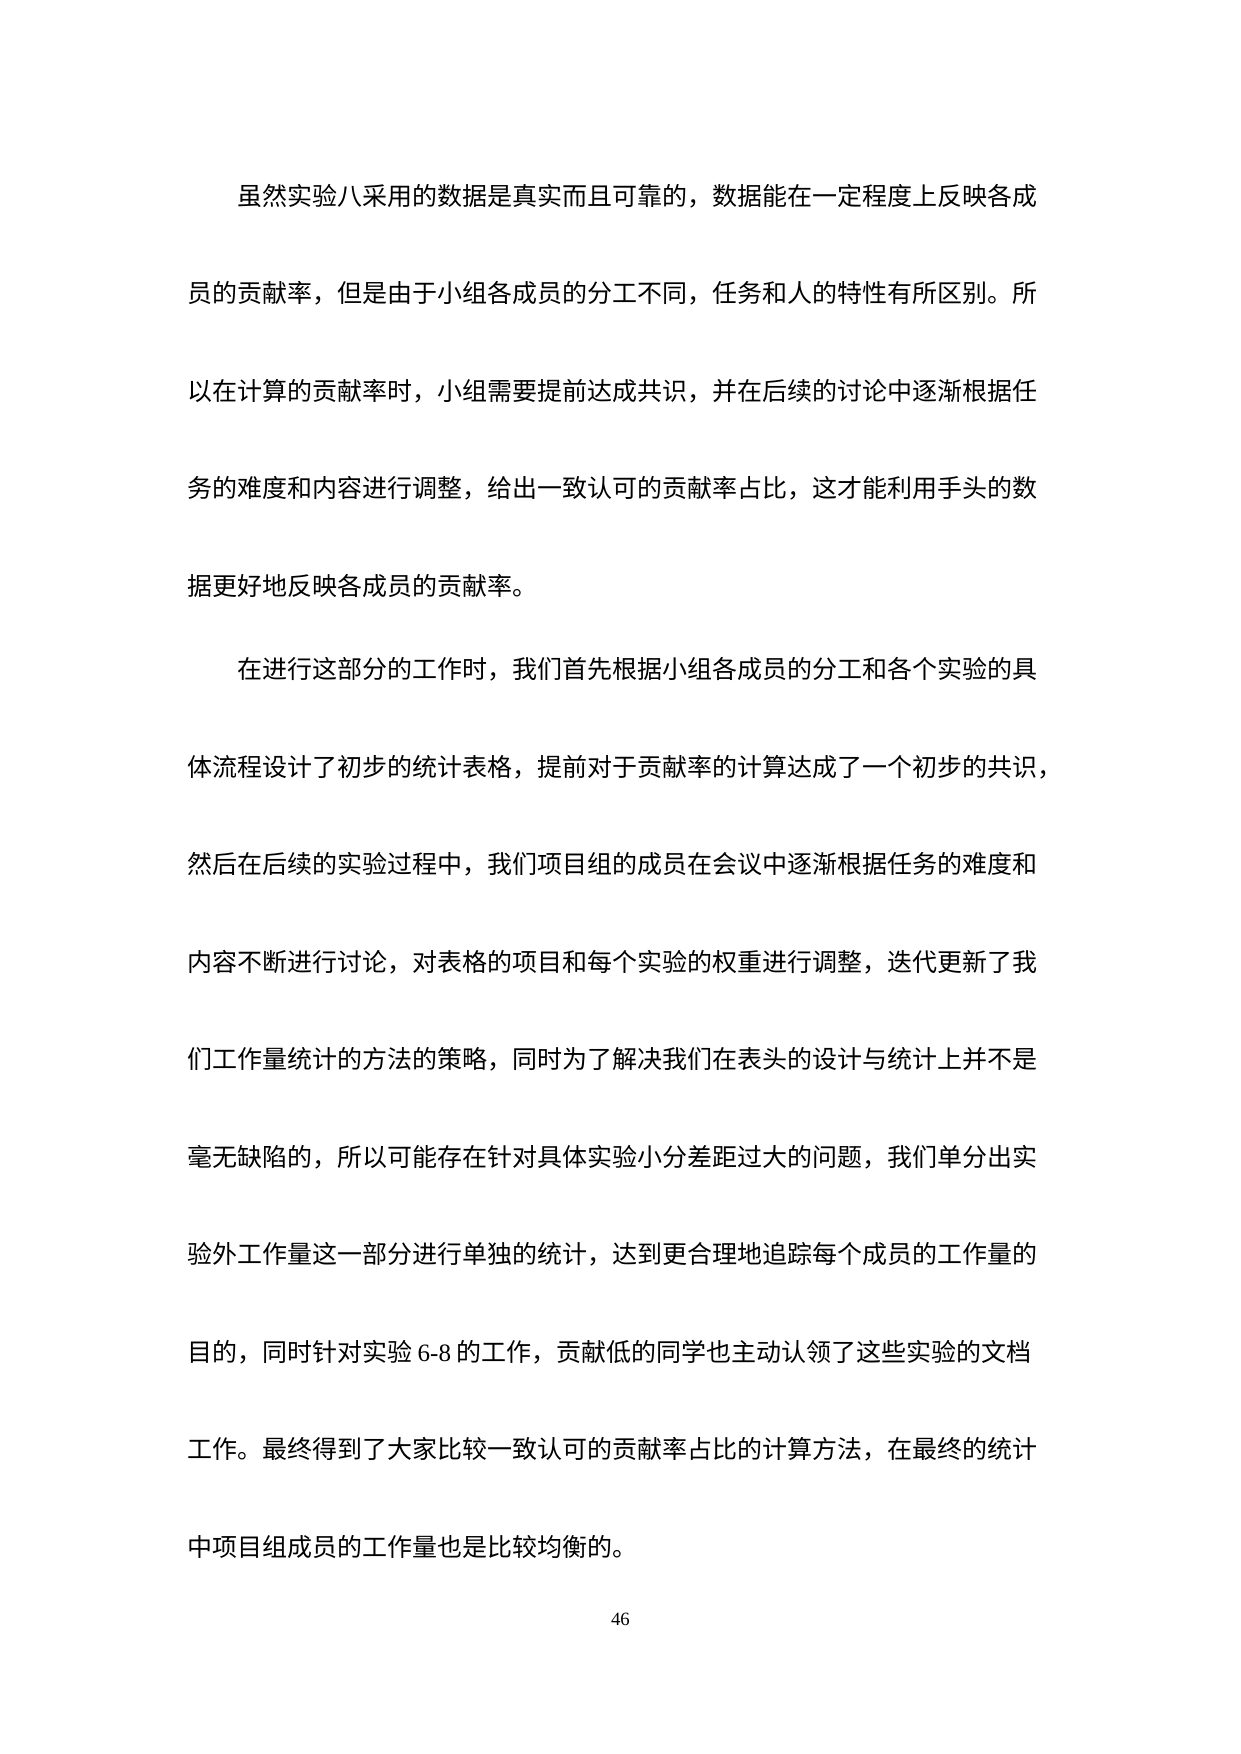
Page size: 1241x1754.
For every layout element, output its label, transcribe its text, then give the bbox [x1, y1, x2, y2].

text 虽然实验八采用的数据是真实而且可靠的，数据能在一定程度上反映各成员的贡献率，但是由于小组各成员的分工不同，任务和人的特性有所区别。所以在计算的贡献率时，小组需要提前达成共识，并在后续的讨论中逐渐根据任务的难度和内容进行调整，给出一致认可的贡献率占比，这才能利用手头的数据更好地反映各成员的贡献率。 [187, 162, 1053, 617]
text 在进行这部分的工作时，我们首先根据小组各成员的分工和各个实验的具体流程设计了初步的统计表格，提前对于贡献率的计算达成了一个初步的共识，然后在后续的实验过程中，我们项目组的成员在会议中逐渐根据任务的难度和内容不断进行讨论，对表格的项目和每个实验的权重进行调整，迭代更新了我们工作量统计的方法的策略，同时为了解决我们在表头的设计与统计上并不是毫无缺陷的，所以可能存在针对具体实验小分差距过大的问题，我们单分出实验外工作量这一部分进行单独的统计，达到更合理地追踪每个成员的工作量的目的，同时针对实验6-8的工作，贡献低的同学也主动认领了这些实验的文档工作。最终得到了大家比较一致认可的贡献率占比的计算方法，在最终的统计中项目组成员的工作量也是比较均衡的。 [187, 635, 1053, 1578]
